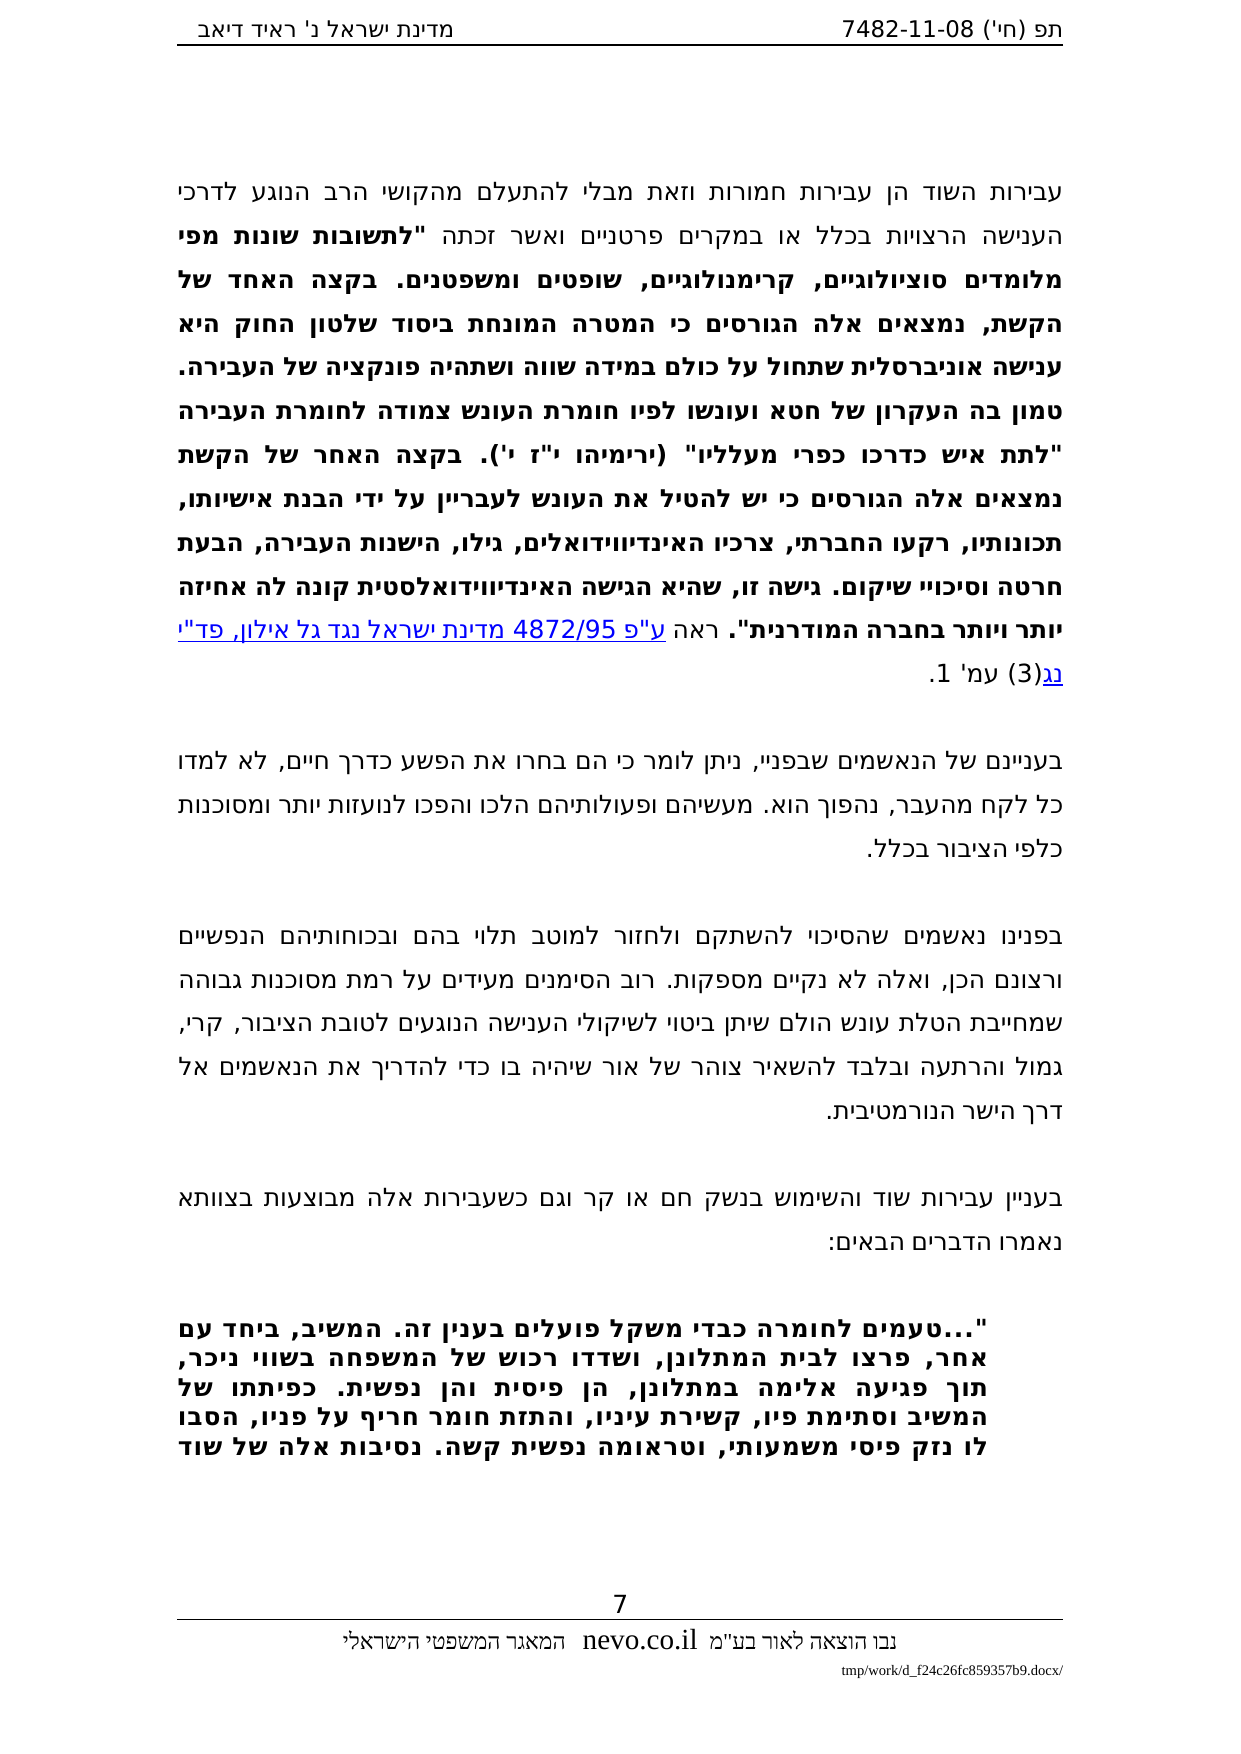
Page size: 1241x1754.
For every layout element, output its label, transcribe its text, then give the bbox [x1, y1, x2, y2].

text בעניין עבירות שוד והשימוש בנשק חם או קר וגם כשעבירות אלה מבוצעות בצוותא נאמרו הדברים הבאים: [177, 1183, 1063, 1256]
text בפנינו נאשמים שהסיכוי להשתקם ולחזור למוטב תלוי בהם ובכוחותיהם הנפשיים ורצונם הכן, ואלה לא נקיים מספקות. רוב הסימנים מעידים על רמת מסוכנות גבוהה שמחייבת הטלת עונש הולם שיתן ביטוי לשיקולי הענישה הנוגעים לטובת הציבור, קרי, גמול והרתעה ובלבד להשאיר צוהר של אור שיהיה בו כדי להדריך את הנאשמים אל דרך הישר הנורמטיבית. [177, 921, 1063, 1126]
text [177, 1314, 988, 1461]
text עבירות השוד הן עבירות חמורות וזאת מבלי להתעלם מהקושי הרב הנוגע לדרכי הענישה הרצויות בכלל או במקרים פרטניים ואשר זכתה "לתשובות שונות מפי מלומדים סוציולוגיים, קרימנולוגיים, שופטים ומשפטנים. בקצה האחד של הקשת, נמצאים אלה הגורסים כי המטרה המונחת ביסוד שלטון החוק היא ענישה אוניברסלית שתחול על כולם במידה שווה ושתהיה פונקציה של העבירה. טמון בה העקרון של חטא ועונשו לפיו חומרת העונש צמודה לחומרת העבירה "לתת איש כדרכו כפרי מעלליו" (ירימיהו י"ז י'). בקצה האחר של הקשת נמצאים אלה הגורסים כי יש להטיל את העונש לעבריין על ידי הבנת אישיותו, תכונותיו, רקעו החברתי, צרכיו האינדיווידואלים, גילו, הישנות העבירה, הבעת חרטה וסיכויי שיקום. גישה זו, שהיא הגישה האינדיווידואלסטית קונה לה אחיזה יותר ויותר בחברה המודרנית". ראה ע"פ 4872/95 מדינת ישראל נגד גל אילון, פד"י נג(3) עמ' 1. [177, 177, 1063, 689]
text בעניינם של הנאשמים שבפניי, ניתן לומר כי הם בחרו את הפשע כדרך חיים, לא למדו כל לקח מהעבר, נהפוך הוא. מעשיהם ופעולותיהם הלכו והפכו לנועזות יותר ומסוכנות כלפי הציבור בכלל. [177, 746, 1063, 863]
